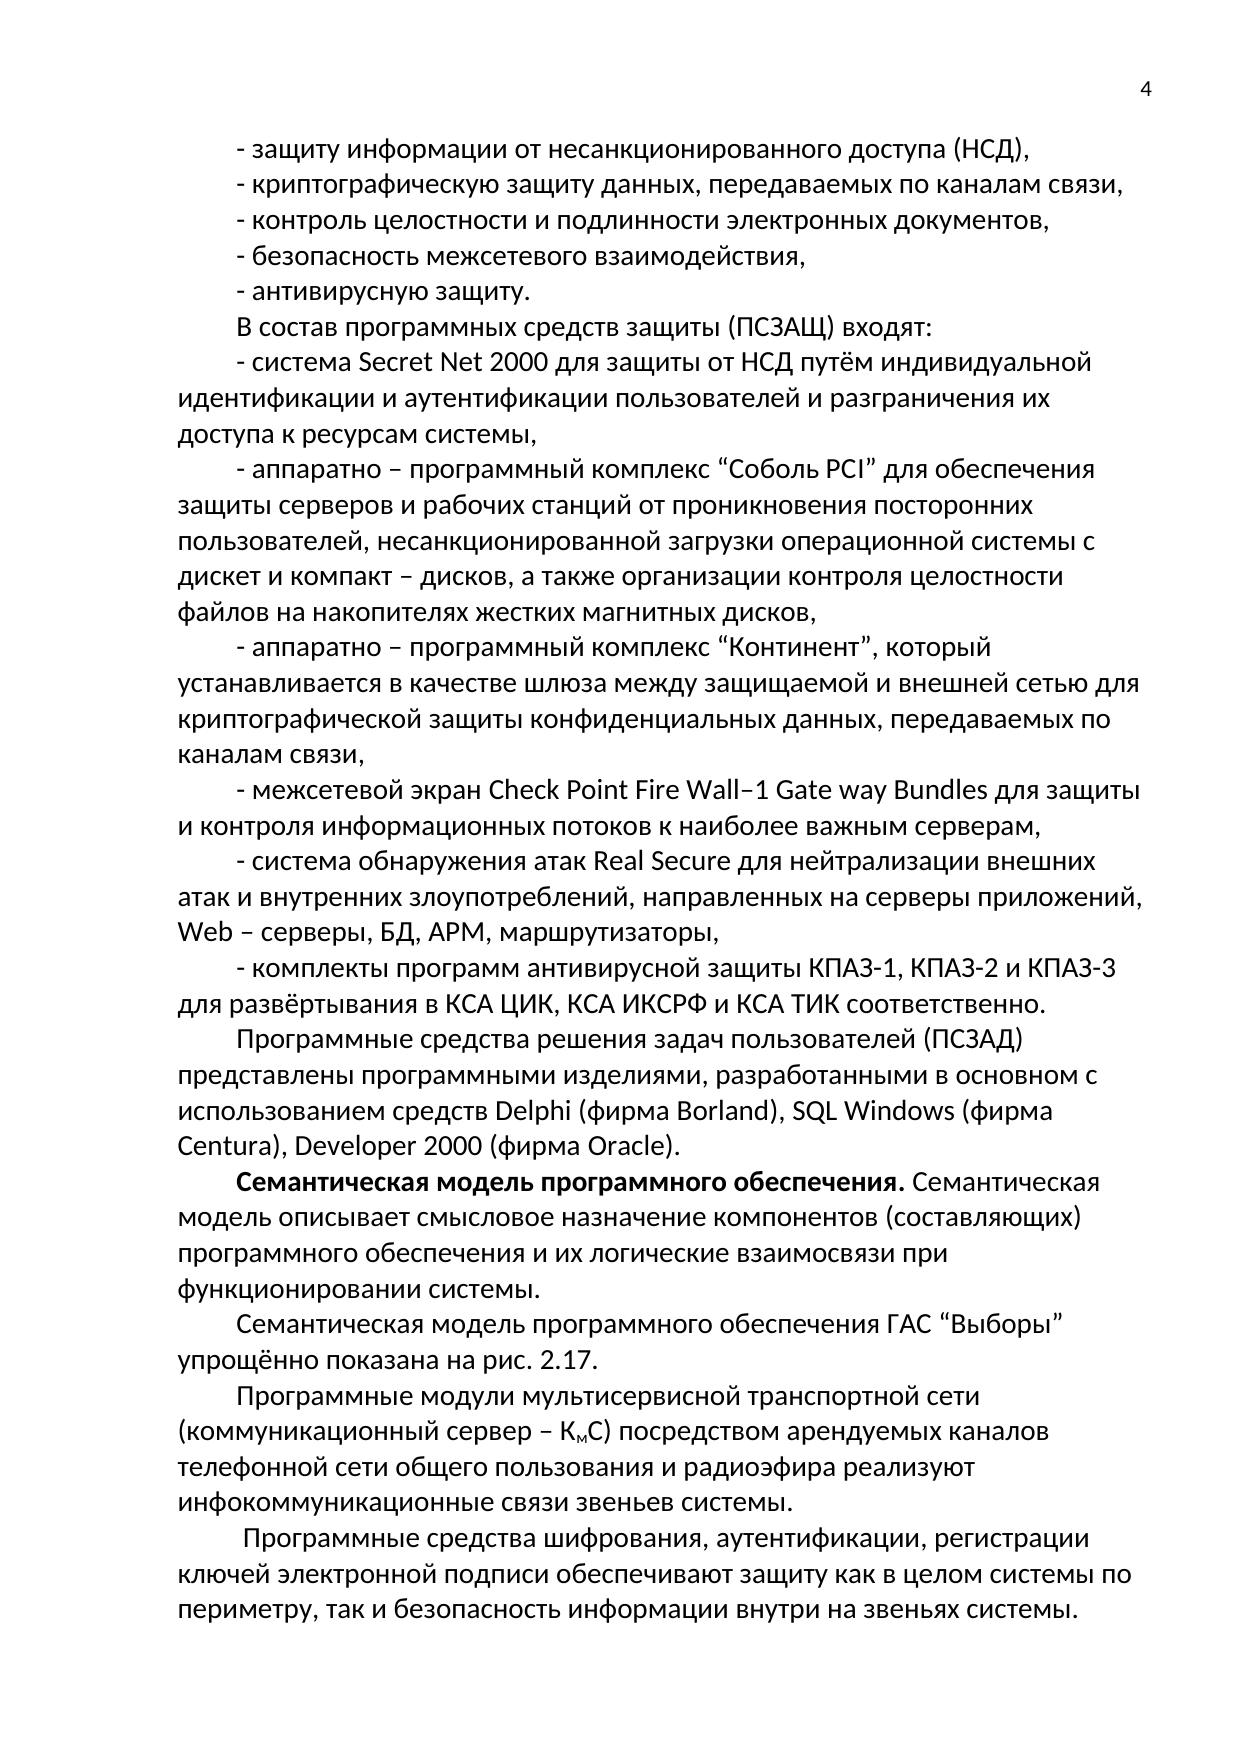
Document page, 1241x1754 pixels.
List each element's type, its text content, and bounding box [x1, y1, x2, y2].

text - межсетевой экран Check Point Fire Wall–1 Gate way Bundles для защиты и контроля информационных потоков к наиболее важным серверам, [177, 771, 1152, 842]
text - аппаратно – программный комплекс “Континент”, который устанавливается в качестве шлюза между защищаемой и внешней сетью для криптографической защиты конфиденциальных данных, передаваемых по каналам связи, [177, 628, 1152, 771]
text - безопасность межсетевого взаимодействия, [177, 237, 1152, 272]
text - антивирусную защиту. [177, 272, 1152, 308]
text Семантическая модель программного обеспечения ГАС “Выборы” упрощённо показана на рис. 2.17. [177, 1305, 1152, 1377]
text - защиту информации от несанкционированного доступа (НСД), [177, 130, 1152, 165]
text Программные средства шифрования, аутентификации, регистрации ключей электронной подписи обеспечивают защиту как в целом системы по периметру, так и безопасность информации внутри на звеньях системы. [177, 1519, 1152, 1626]
text Программные модули мультисервисной транспортной сети (коммуникационный сервер – КмС) посредством арендуемых каналов телефонной сети общего пользования и радиоэфира реализуют инфокоммуникационные связи звеньев системы. [177, 1377, 1152, 1519]
text - система Secret Net 2000 для защиты от НСД путём индивидуальной идентификации и аутентификации пользователей и разграничения их доступа к ресурсам системы, [177, 343, 1152, 450]
text - аппаратно – программный комплекс “Соболь РСI” для обеспечения защиты серверов и рабочих станций от проникновения посторонних пользователей, несанкционированной загрузки операционной системы с дискет и компакт – дисков, а также организации контроля целостности файлов на накопителях жестких магнитных дисков, [177, 450, 1152, 628]
text - криптографическую защиту данных, передаваемых по каналам связи, [177, 165, 1152, 201]
text - комплекты программ антивирусной защиты КПАЗ-1, КПАЗ-2 и КПАЗ-3 для развёртывания в КСА ЦИК, КСА ИКСРФ и КСА ТИК соответственно. [177, 949, 1152, 1020]
text - система обнаружения атак Real Secure для нейтрализации внешних атак и внутренних злоупотреблений, направленных на серверы приложений, Web – серверы, БД, АРМ, маршрутизаторы, [177, 842, 1152, 949]
text В состав программных средств защиты (ПСЗАЩ) входят: [177, 308, 1152, 343]
text Программные средства решения задач пользователей (ПСЗАД) представлены программными изделиями, разработанными в основном с использованием средств Delphi (фирма Borland), SQL Windows (фирма Centura), Developer 2000 (фирма Oracle). [177, 1020, 1152, 1163]
text Семантическая модель программного обеспечения. Семантическая модель описывает смысловое назначение компонентов (составляющих) программного обеспечения и их логические взаимосвязи при функционировании системы. [177, 1163, 1152, 1305]
text - контроль целостности и подлинности электронных документов, [177, 201, 1152, 237]
